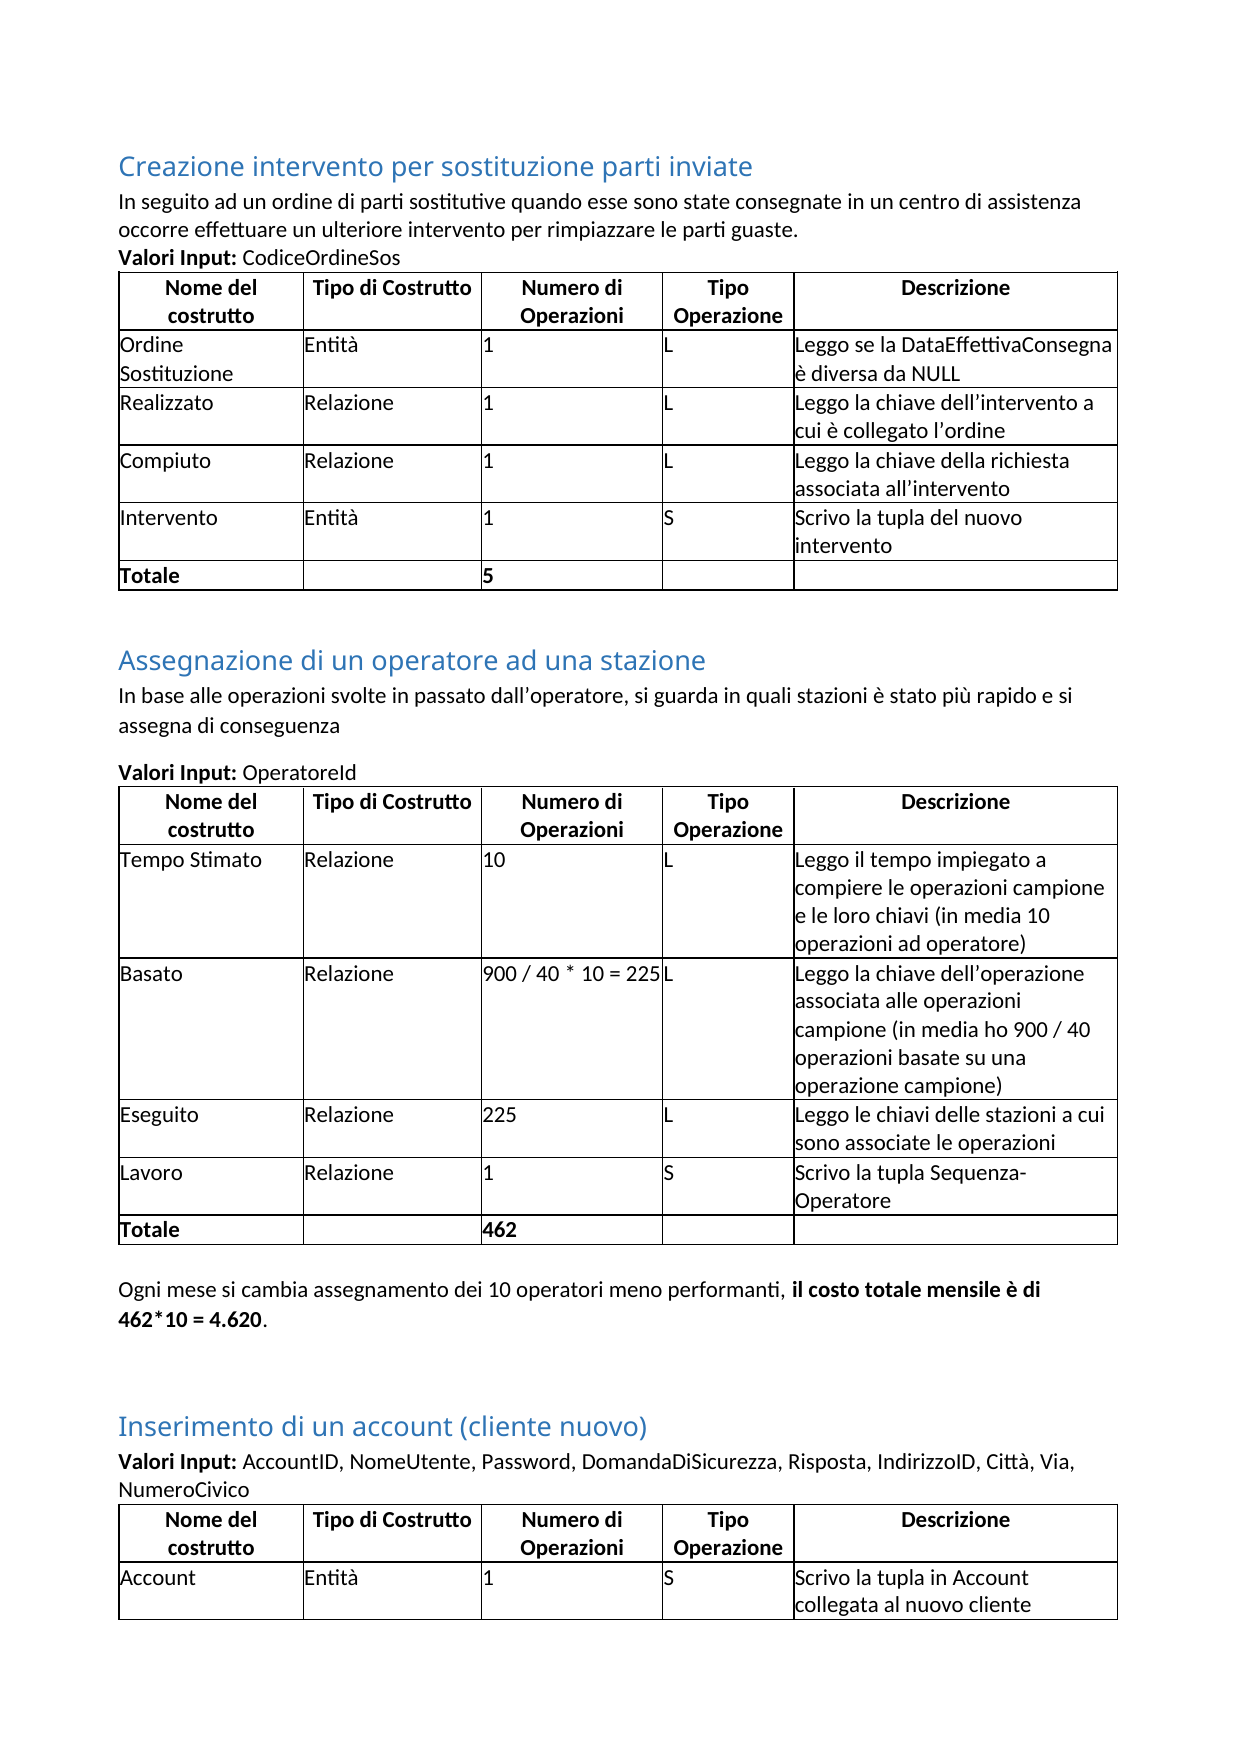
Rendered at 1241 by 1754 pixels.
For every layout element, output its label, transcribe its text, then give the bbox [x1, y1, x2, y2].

table_header Numero di Operazioni [482, 1505, 662, 1561]
table_cell Intervento [120, 503, 303, 559]
table_cell 1 [482, 388, 662, 444]
table_cell 1 [482, 331, 662, 387]
table_cell Compiuto [120, 446, 303, 502]
text Valori Input: CodiceOrdineSos [118, 243, 1122, 271]
table_header Nome del costrutto [120, 787, 303, 843]
table_cell 225 [482, 1100, 662, 1156]
table_cell [795, 561, 1117, 589]
table_cell 1 [482, 503, 662, 559]
table_cell [663, 1216, 793, 1243]
table_cell [795, 1216, 1117, 1243]
table_cell S [663, 1158, 793, 1214]
table_cell L [663, 959, 793, 1099]
table_header Nome del costrutto [120, 273, 303, 329]
table_header Descrizione [795, 1505, 1117, 1561]
text Assegnazione di un operatore ad una stazione In base alle operazioni svolte in passato dall’operatore, si guarda in quali stazioni è stato più rapido e si assegna di conseguenza [118, 642, 1122, 739]
subtitle Inserimento di un account (cliente nuovo) [118, 1408, 1122, 1444]
table_cell [304, 1216, 481, 1243]
table_cell 10 [482, 845, 662, 957]
table_cell Entità [304, 1563, 481, 1619]
table_cell 900 / 40 * 10 = 225 [482, 959, 662, 1099]
table_cell Leggo la chiave dell’operazione associata alle operazioni campione (in media ho 900 / 40 operazioni basate su una operazione campione) [795, 959, 1117, 1099]
table_cell Eseguito [120, 1100, 303, 1156]
table_cell L [663, 388, 793, 444]
table_cell Relazione [304, 388, 481, 444]
text Ogni mese si cambia assegnamento dei 10 operatori meno performanti, il costo totale mensile è di 462*10 = 4.620. [118, 1245, 1122, 1333]
table_cell L [663, 331, 793, 387]
table_header Tipo di Costrutto [304, 273, 481, 329]
table_cell Relazione [304, 446, 481, 502]
table_header Tipo Operazione [663, 273, 793, 329]
table_cell Relazione [304, 1158, 481, 1214]
table_cell Leggo le chiavi delle stazioni a cui sono associate le operazioni [795, 1100, 1117, 1156]
table_cell Realizzato [120, 388, 303, 444]
table_header Numero di Operazioni [482, 787, 662, 843]
table_cell 5 [482, 561, 662, 589]
text In seguito ad un ordine di parti sostitutive quando esse sono state consegnate in un centro di assistenza occorre effettuare un ulteriore intervento per rimpiazzare le parti guaste. [118, 187, 1122, 243]
table_cell Tempo Stimato [120, 845, 303, 957]
table_cell [663, 561, 793, 589]
table_cell Lavoro [120, 1158, 303, 1214]
table_cell 1 [482, 1158, 662, 1214]
table_header Tipo di Costrutto [304, 1505, 481, 1561]
table_cell 1 [482, 446, 662, 502]
table_cell Entità [304, 503, 481, 559]
table_cell Leggo la chiave della richiesta associata all’intervento [795, 446, 1117, 502]
table_cell Basato [120, 959, 303, 1099]
table_cell Relazione [304, 959, 481, 1099]
text Valori Input: AccountID, NomeUtente, Password, DomandaDiSicurezza, Risposta, IndirizzoID, Città, Via, NumeroCivico [118, 1447, 1122, 1503]
table_cell Scrivo la tupla del nuovo intervento [795, 503, 1117, 559]
table_header Tipo Operazione [663, 1505, 793, 1561]
table_cell Scrivo la tupla Sequenza-Operatore [795, 1158, 1117, 1214]
table_cell Ordine Sostituzione [120, 331, 303, 387]
table_cell Account [120, 1563, 303, 1619]
table_cell Leggo il tempo impiegato a compiere le operazioni campione e le loro chiavi (in media 10 operazioni ad operatore) [795, 845, 1117, 957]
table_cell [304, 561, 481, 589]
table_cell Relazione [304, 1100, 481, 1156]
subtitle Creazione intervento per sostituzione parti inviate [118, 148, 1122, 184]
table_cell Totale [120, 561, 303, 589]
table_cell L [663, 446, 793, 502]
table_header Tipo di Costrutto [304, 787, 481, 843]
table_header Descrizione [795, 787, 1117, 843]
table_cell L [663, 1100, 793, 1156]
text Valori Input: OperatoreId [118, 758, 1122, 786]
table_cell S [663, 1563, 793, 1619]
table_cell Scrivo la tupla in Account collegata al nuovo cliente [795, 1563, 1117, 1619]
table_cell Leggo la chiave dell’intervento a cui è collegato l’ordine [795, 388, 1117, 444]
table_header Descrizione [795, 273, 1117, 329]
table_cell Leggo se la DataEffettivaConsegna è diversa da NULL [795, 331, 1117, 387]
table_header Numero di Operazioni [482, 273, 662, 329]
table_cell Totale [120, 1216, 303, 1243]
table_cell S [663, 503, 793, 559]
table_header Tipo Operazione [663, 787, 794, 843]
table_cell Relazione [304, 845, 481, 957]
table_cell 462 [482, 1216, 662, 1243]
table_header Nome del costrutto [120, 1505, 303, 1561]
table_cell Entità [304, 331, 481, 387]
table_cell L [663, 845, 793, 957]
table_cell 1 [482, 1563, 662, 1619]
